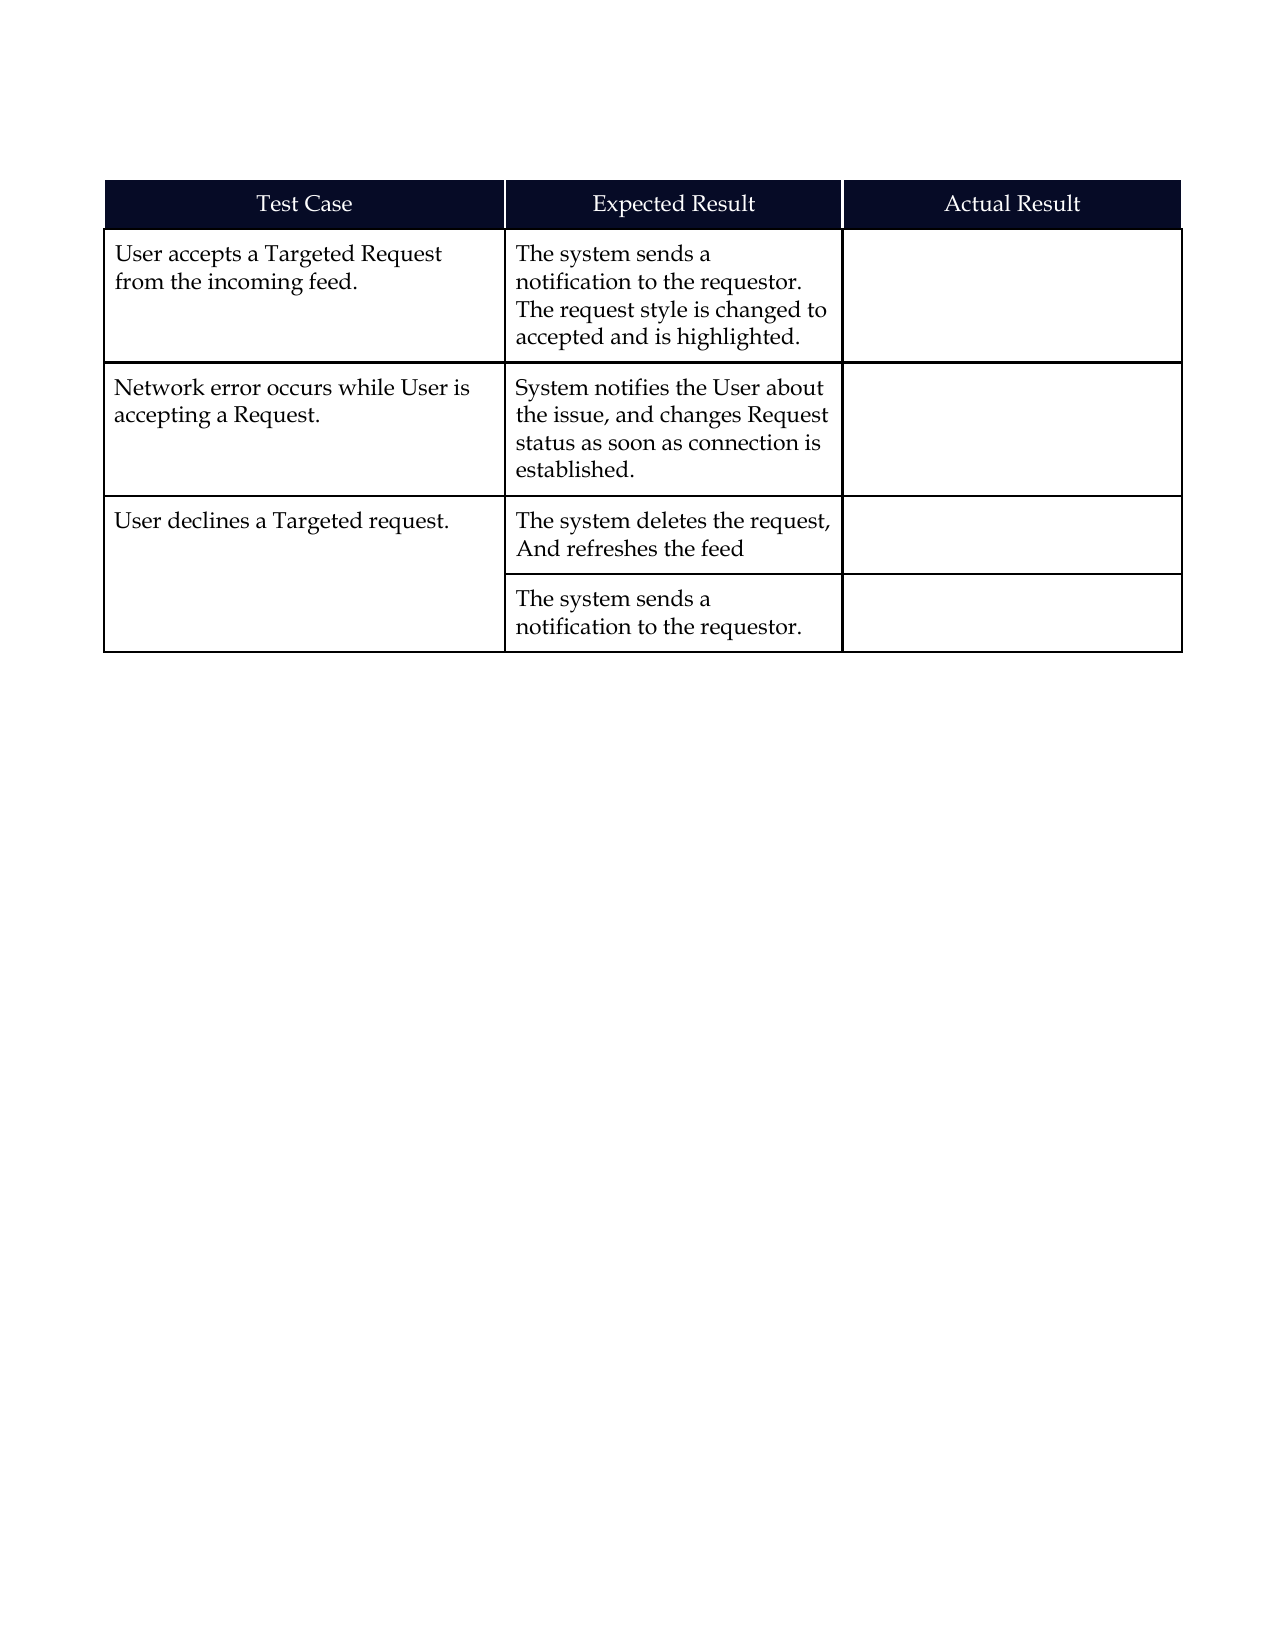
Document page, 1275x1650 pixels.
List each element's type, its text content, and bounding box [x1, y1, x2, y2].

table_cell [844, 364, 1181, 495]
table_cell System notifies the User about the issue, and changes Request status as soon as connection is established. [506, 364, 841, 495]
table_cell [844, 230, 1181, 361]
table_cell [844, 497, 1181, 573]
table_cell User declines a Targeted request. [105, 497, 504, 651]
table_header Actual Result [844, 180, 1181, 228]
table_cell Network error occurs while User is accepting a Request. [105, 364, 504, 495]
table_header Expected Result [506, 180, 841, 228]
table_cell The system sends a notification to the requestor. [506, 575, 841, 651]
table_cell User accepts a Targeted Request from the incoming feed. [105, 230, 504, 361]
table_cell The system sends a notification to the requestor. The request style is changed to accepted and is highlighted. [506, 230, 841, 361]
table_cell [844, 575, 1181, 651]
table_header Test Case [105, 180, 504, 228]
table_cell The system deletes the request, And refreshes the feed [506, 497, 841, 573]
